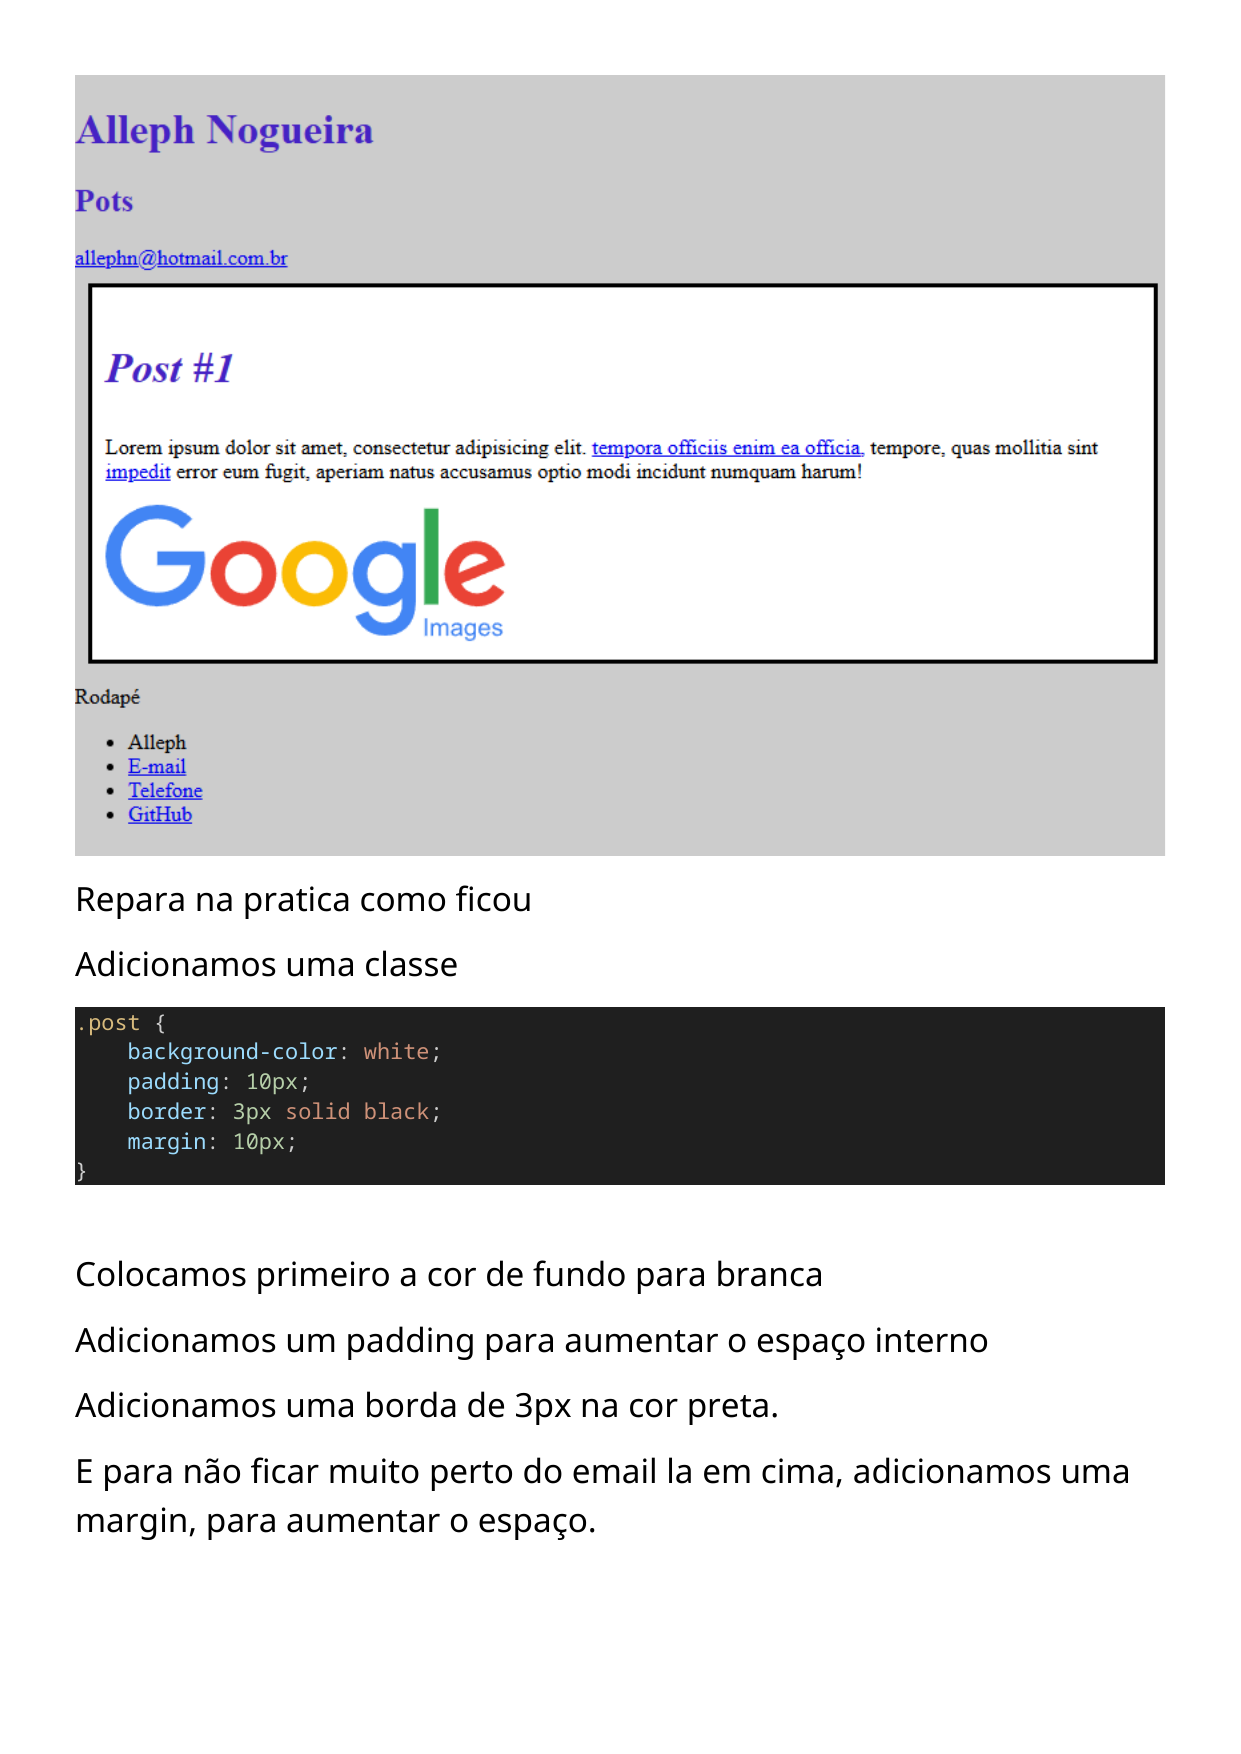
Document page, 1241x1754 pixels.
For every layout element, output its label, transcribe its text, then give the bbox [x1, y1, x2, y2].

text margin: 10px; [75, 1126, 1165, 1156]
text Adicionamos uma borda de 3px na cor preta. [75, 1382, 1165, 1428]
text border: 3px solid black; [75, 1096, 1165, 1126]
text Adicionamos uma classe [75, 941, 1165, 986]
text .post { [75, 1007, 1165, 1036]
text Adicionamos um padding para aumentar o espaço interno [75, 1317, 1165, 1362]
text E para não ficar muito perto do email la em cima, adicionamos uma margin, para aumentar o espaço. [75, 1448, 1165, 1542]
text Colocamos primeiro a cor de fundo para branca [75, 1251, 1165, 1296]
picture [75, 75, 1166, 856]
text Repara na pratica como ficou [75, 875, 1165, 921]
text padding: 10px; [75, 1066, 1165, 1096]
text } [75, 1156, 1165, 1185]
text background-color: white; [75, 1036, 1165, 1066]
